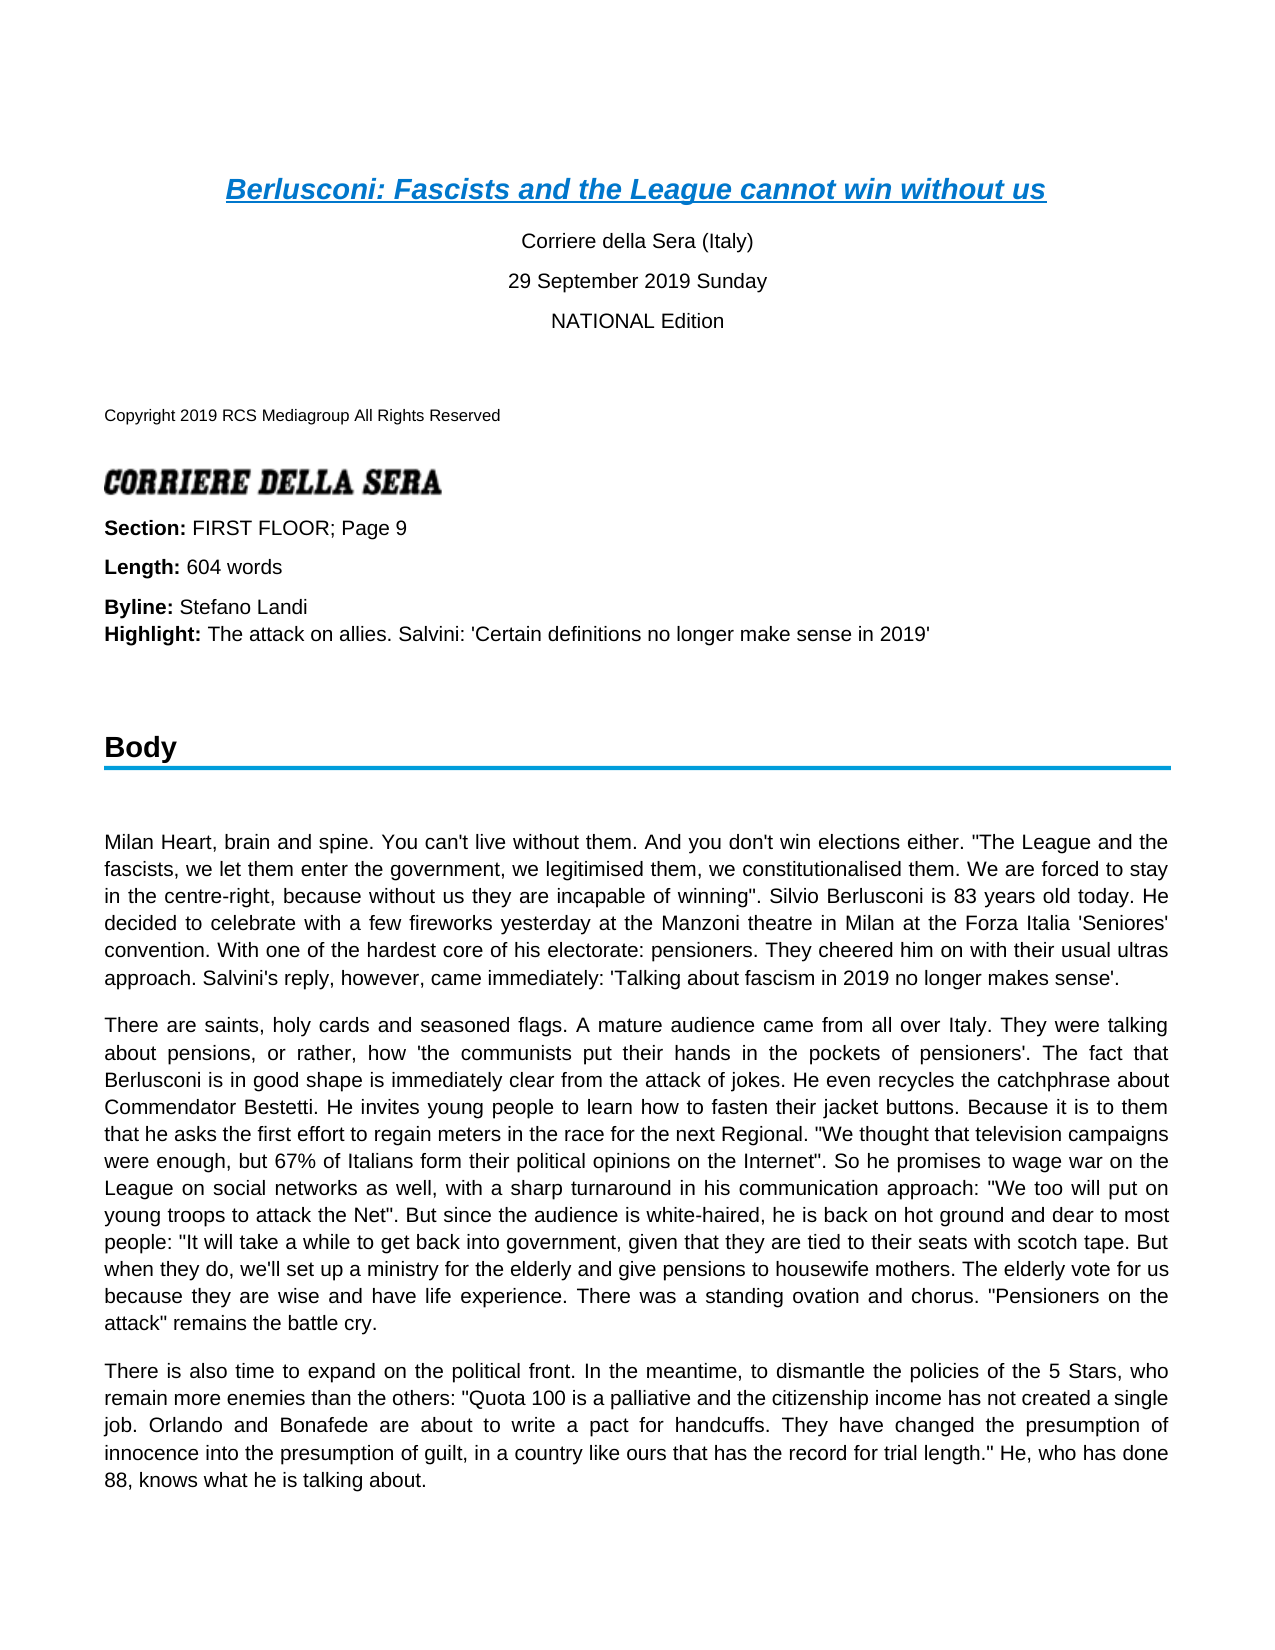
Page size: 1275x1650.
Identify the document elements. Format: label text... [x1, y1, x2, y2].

text There are saints, holy cards and seasoned flags. A mature audience came from all over Italy. They were talking about pensions, or rather, how 'the communists put their hands in the pockets of pensioners'. The fact that Berlusconi is in good shape is immediately clear from the attack of jokes. He even recycles the catchphrase about Commendator Bestetti. He invites young people to learn how to fasten their jacket buttons. Because it is to them that he asks the first effort to regain meters in the race for the next Regional. "We thought that television campaigns were enough, but 67% of Italians form their political opinions on the Internet". So he promises to wage war on the League on social networks as well, with a sharp turnaround in his communication approach: "We too will put on young troops to attack the Net". But since the audience is white-haired, he is back on hot ground and dear to most people: "It will take a while to get back into government, given that they are tied to their seats with scotch tape. But when they do, we'll set up a ministry for the elderly and give pensions to housewife mothers. The elderly vote for us because they are wise and have life experience. There was a standing ovation and chorus. "Pensioners on the attack" remains the battle cry. [104, 1010, 1171, 1335]
text Copyright 2019 RCS Mediagroup All Rights Reserved [104, 374, 1171, 425]
text Highlight: The attack on allies. Salvini: 'Certain definitions no longer make sense in 2019' [104, 619, 1171, 703]
text 29 September 2019 Sunday [104, 266, 1171, 293]
text Milan Heart, brain and spine. You can't live without them. And you don't win elections either. "The League and the fascists, we let them enter the government, we legitimised them, we constitutionalised them. We are forced to stay in the centre-right, because without us they are incapable of winning". Silvio Berlusconi is 83 years old today. He decided to celebrate with a few fireworks yesterday at the Manzoni theatre in Milan at the Forza Italia 'Seniores' convention. With one of the hardest core of his electorate: pensioners. They cheered him on with their usual ultras approach. Salvini's reply, however, came immediately: 'Talking about fascism in 2019 no longer makes sense'. [104, 827, 1171, 989]
text Byline: Stefano Landi [104, 592, 1171, 619]
text Corriere della Sera (Italy) [104, 226, 1171, 253]
text Length: 604 words [104, 552, 1171, 579]
text There is also time to expand on the political front. In the meantime, to dismantle the policies of the 5 Stars, who remain more enemies than the others: "Quota 100 is a palliative and the citizenship income has not created a single job. Orlando and Bonafede are about to write a pact for handcuffs. They have changed the presumption of innocence into the presumption of guilt, in a country like ours that has the record for trial length." He, who has done 88, knows what he is talking about. [104, 1356, 1171, 1491]
text Body [104, 728, 1171, 764]
text NATIONAL Edition [104, 305, 1171, 332]
picture [104, 466, 442, 500]
text Section: FIRST FLOOR; Page 9 [104, 512, 1171, 539]
text Berlusconi: Fascists and the League cannot win without us [104, 170, 1171, 205]
